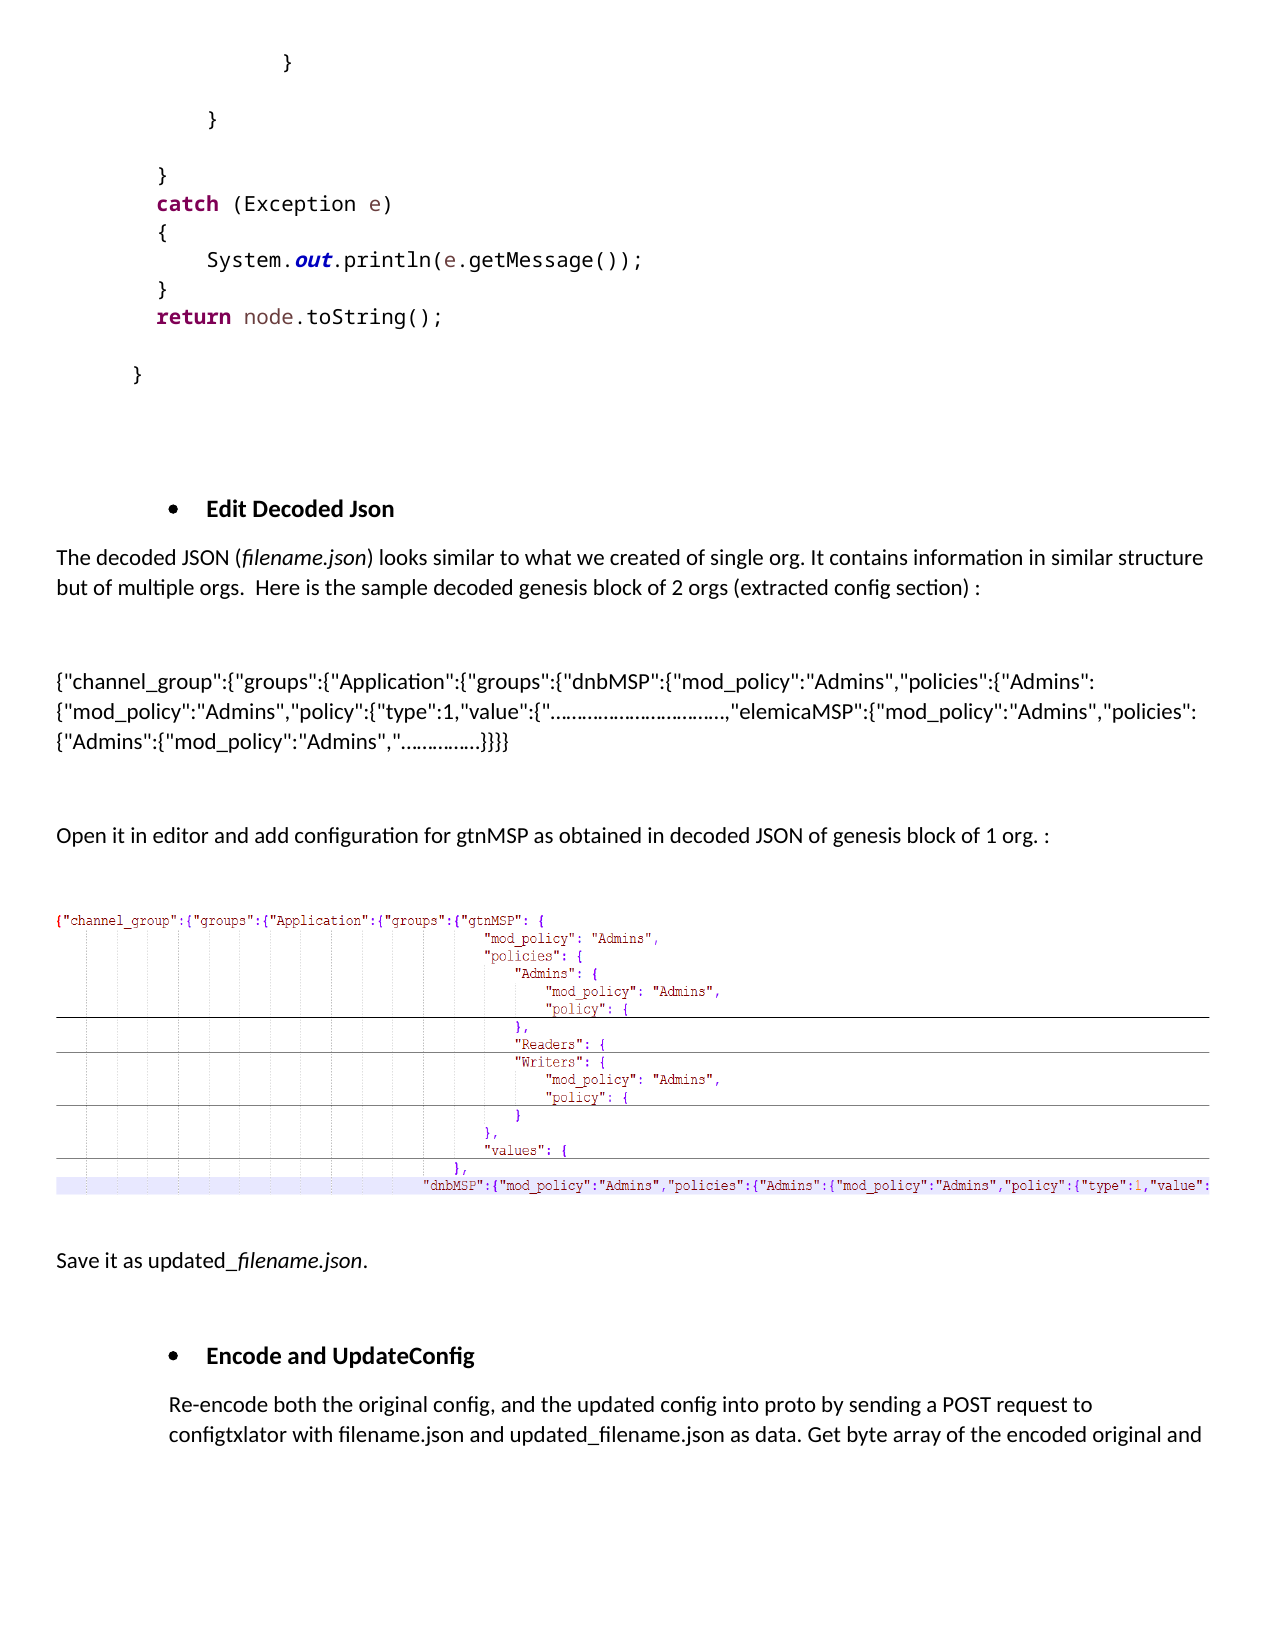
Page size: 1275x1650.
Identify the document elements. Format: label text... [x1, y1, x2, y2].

text The decoded JSON (filename.json) looks similar to what we created of single org. It contains information in similar structure but of multiple orgs. Here is the sample decoded genesis block of 2 orgs (extracted config section) : [56, 543, 1209, 601]
text { [56, 217, 1209, 246]
list Encode and UpdateConfig [169, 1340, 1209, 1371]
text catch (Exception e) [56, 189, 1209, 217]
text } [56, 104, 1209, 132]
text {"channel_group":{"groups":{"Application":{"groups":{"dnbMSP":{"mod_policy":"Admins","policies":{"Admins":{"mod_policy":"Admins","policy":{"type":1,"value":{"……………………………,"elemicaMSP":{"mod_policy":"Admins","policies":{"Admins":{"mod_policy":"Admins","……………}}}} [56, 667, 1209, 756]
text } [56, 274, 1209, 302]
text Save it as updated_filename.json. [56, 1247, 1209, 1274]
text } [56, 160, 1209, 189]
list Edit Decoded Json [169, 493, 1209, 524]
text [169, 1390, 1209, 1448]
text Open it in editor and add configuration for gtnMSP as obtained in decoded JSON of genesis block of 1 org. : [56, 821, 1209, 849]
picture [56, 915, 1210, 1228]
text System.out.println(e.getMessage()); [56, 246, 1209, 274]
text } [56, 47, 1209, 75]
text return node.toString(); [56, 302, 1209, 331]
text } [56, 359, 1209, 388]
